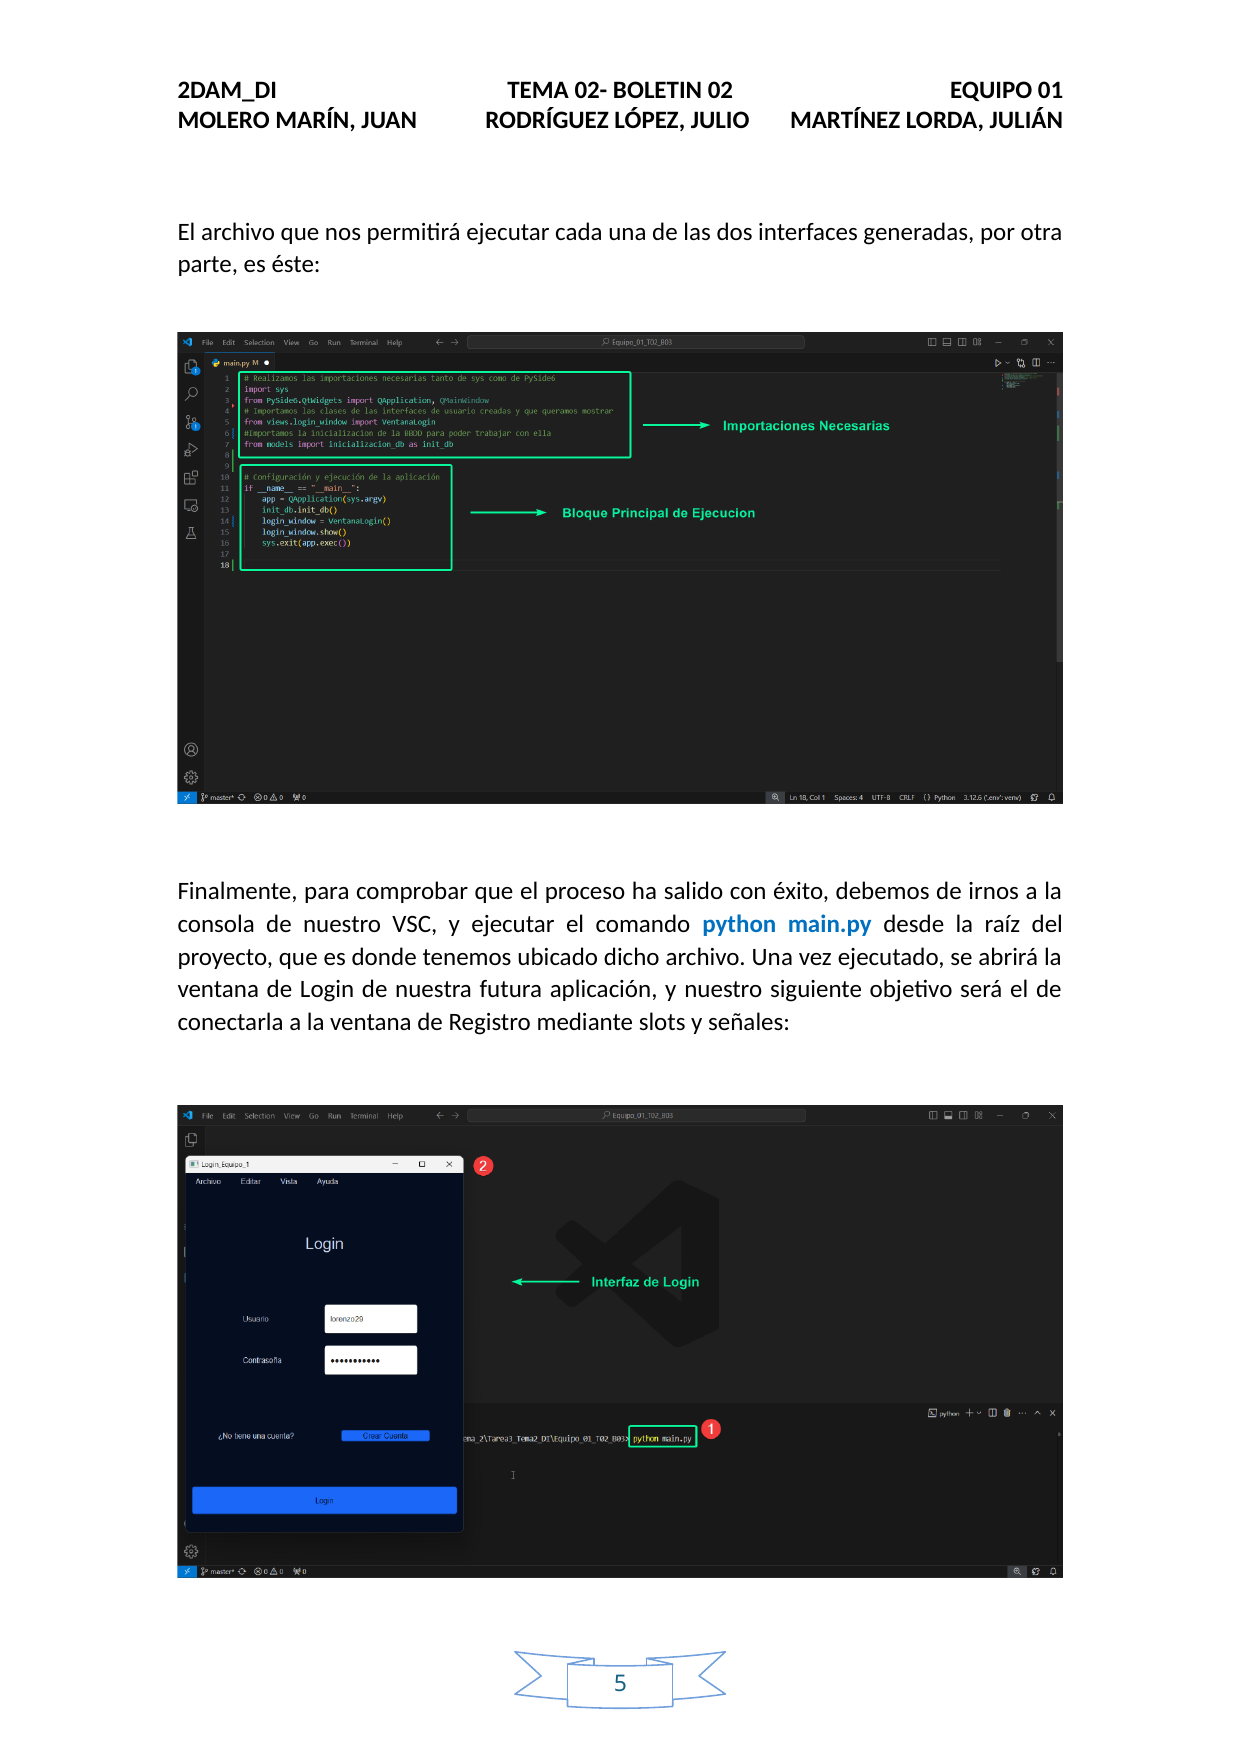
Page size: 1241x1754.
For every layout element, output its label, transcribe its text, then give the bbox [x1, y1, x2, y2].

text Finalmente, para comprobar que el proceso ha salido con éxito, debemos de irnos a la consola de nuestro VSC, y ejecutar el comando python main.py desde la raíz del proyecto, que es donde tenemos ubicado dicho archivo. Una vez ejecutado, se abrirá la ventana de Login de nuestra futura aplicación, y nuestro siguiente objetivo será el de conectarla a la ventana de Registro mediante slots y señales: [177, 875, 1063, 1037]
picture [177, 1105, 1063, 1578]
text El archivo que nos permitirá ejecutar cada una de las dos interfaces generadas, por otra parte, es éste: [177, 216, 1063, 279]
picture [177, 332, 1063, 804]
